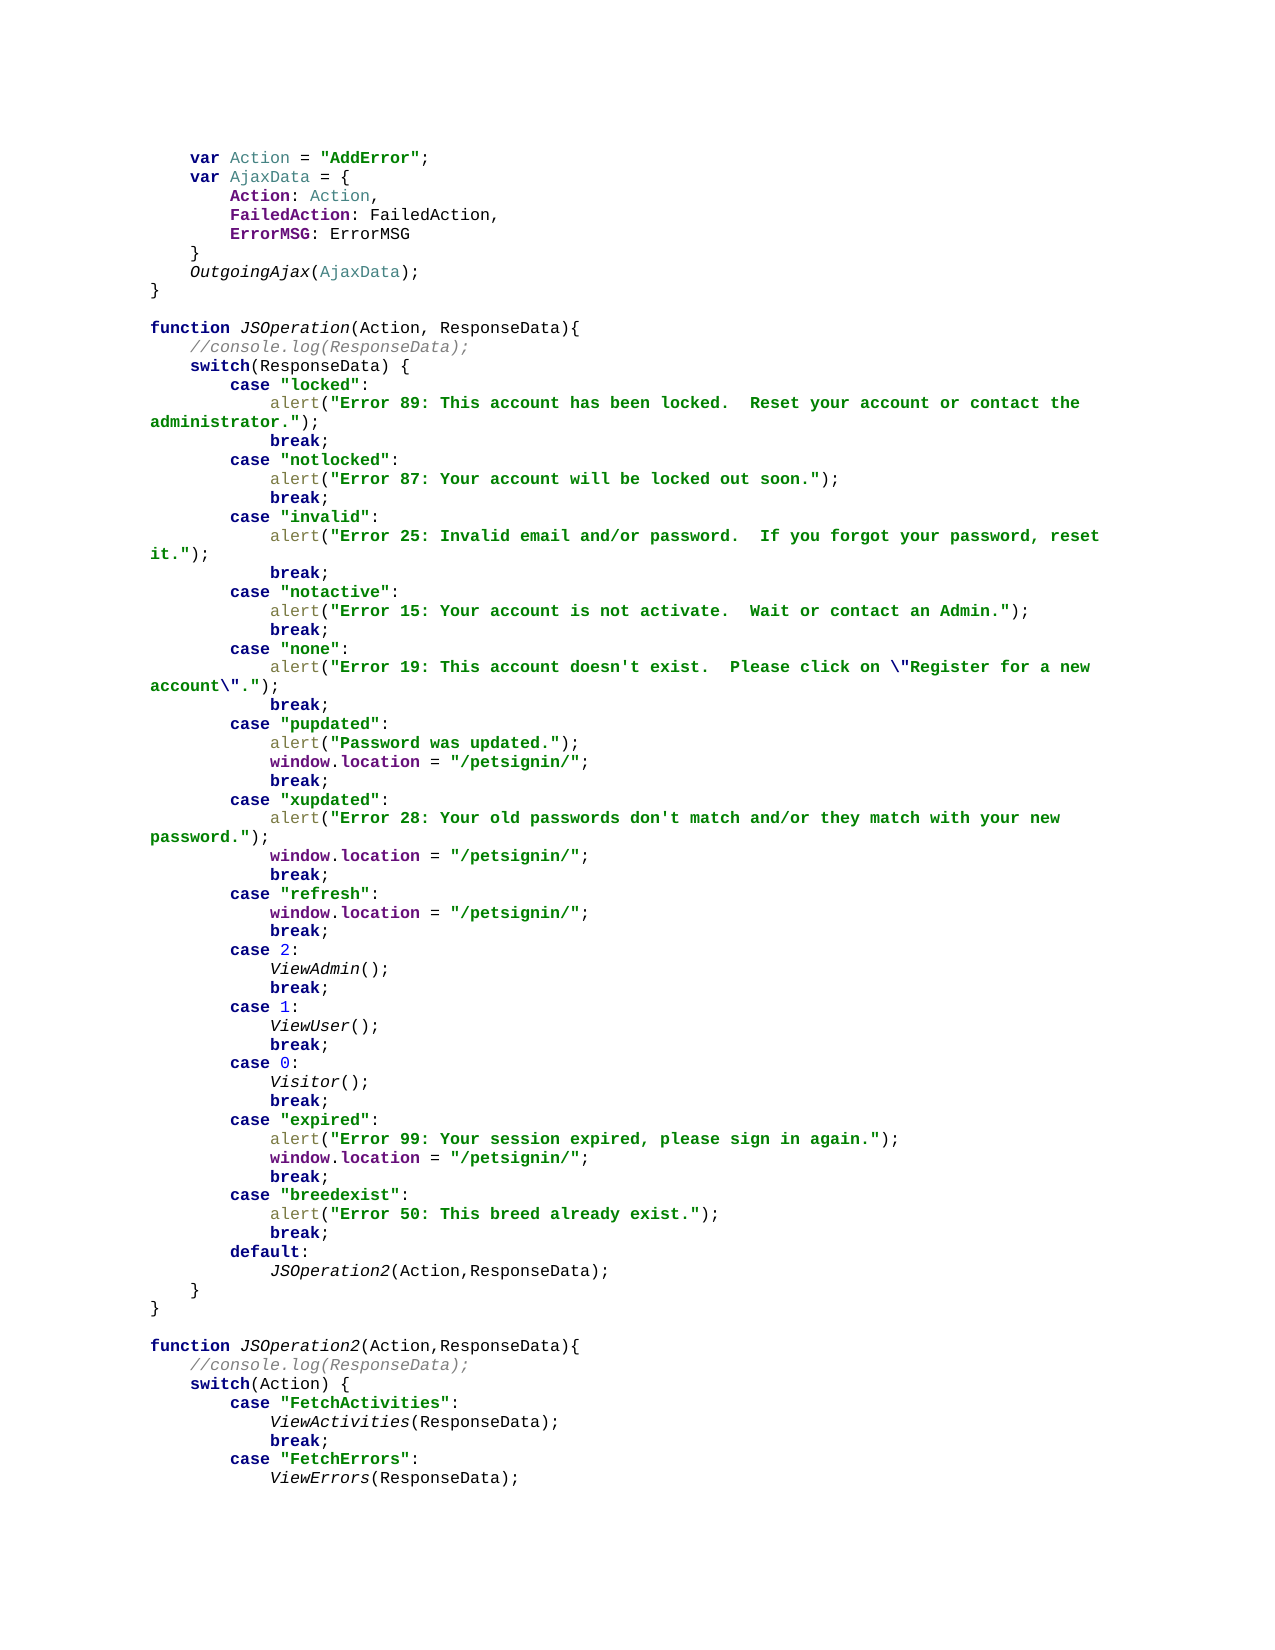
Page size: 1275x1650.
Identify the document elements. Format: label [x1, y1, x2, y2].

text [150, 150, 1125, 1489]
